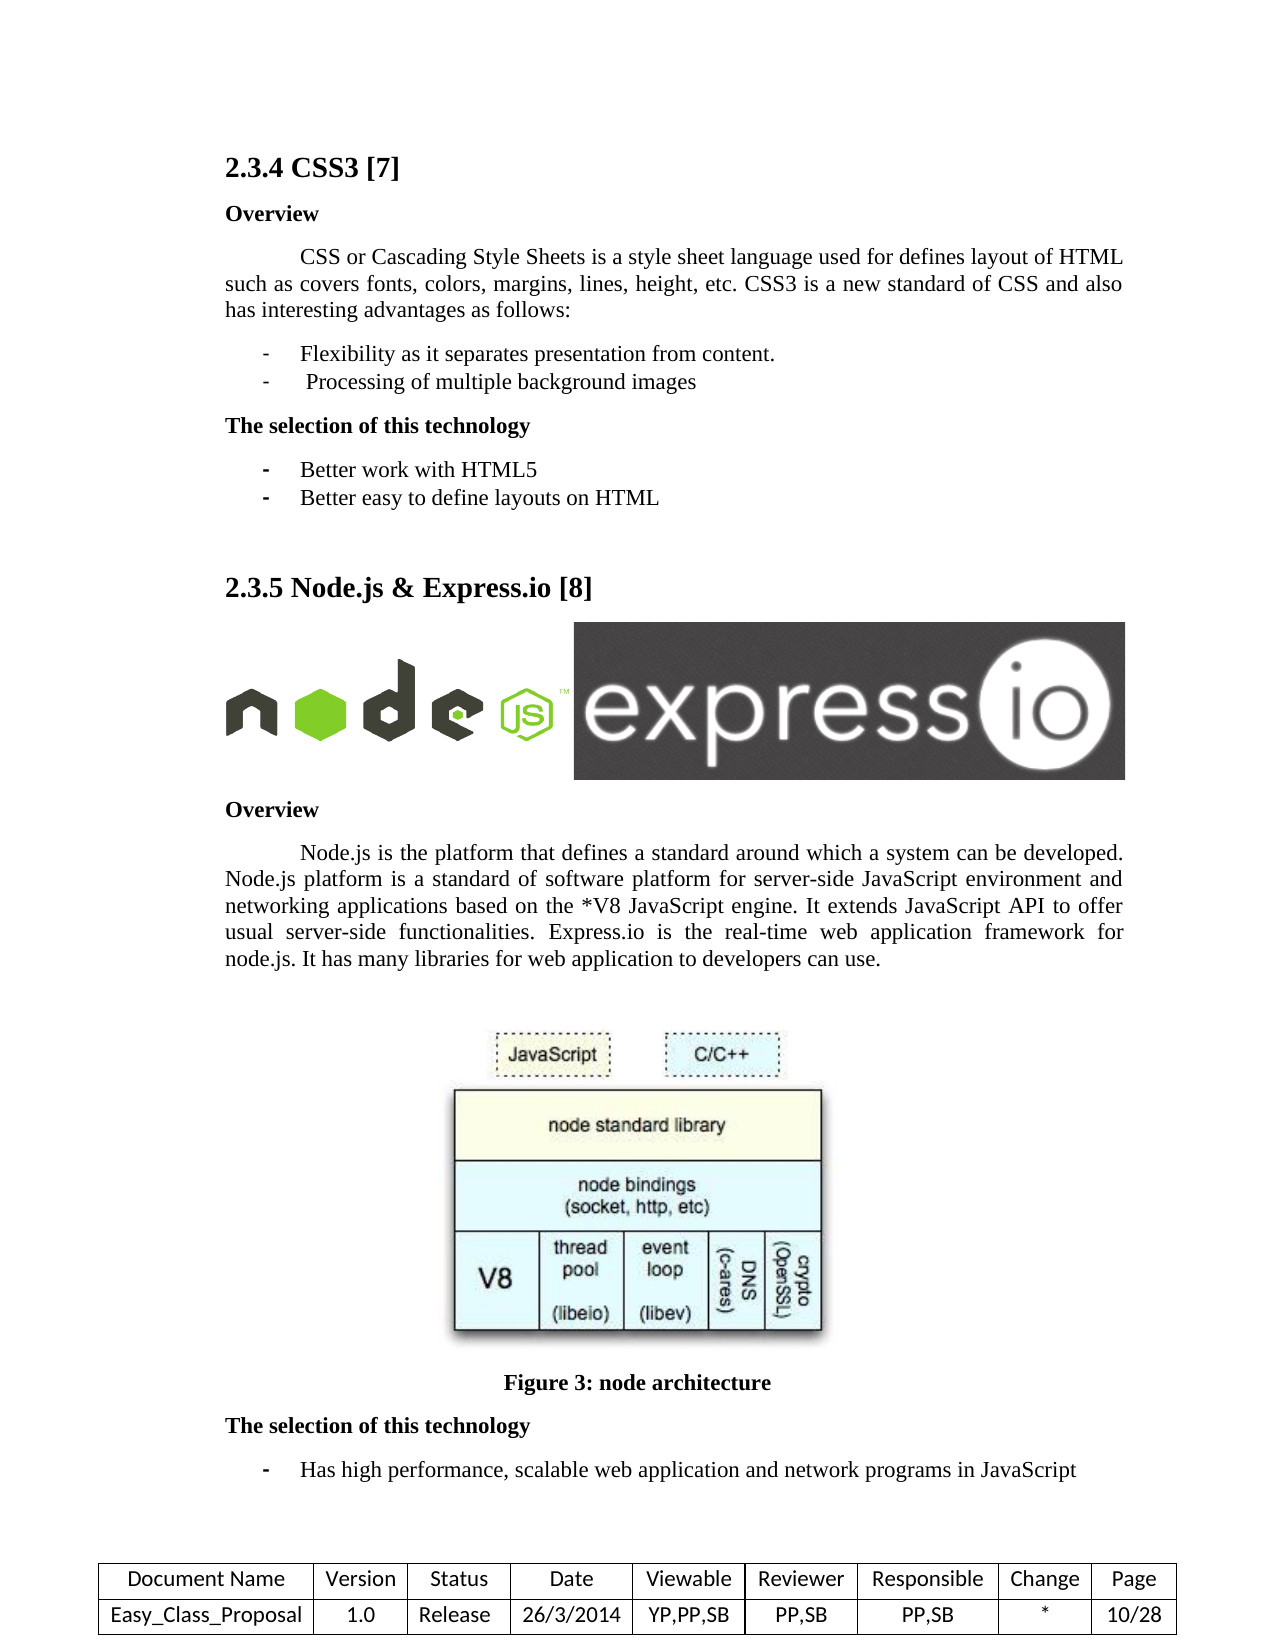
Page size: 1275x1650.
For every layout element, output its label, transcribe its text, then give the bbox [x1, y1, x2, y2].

text Overview [150, 200, 1125, 227]
picture [216, 620, 1125, 780]
text Figure 3: node architecture [150, 1369, 1125, 1396]
list Processing of multiple background images [262, 367, 1125, 395]
list Has high performance, scalable web application and network programs in JavaScript [262, 1455, 1125, 1483]
list Better work with HTML5 [262, 455, 1125, 483]
text 2.3.4 CSS3 [7] [150, 150, 1125, 183]
list Flexibility as it separates presentation from content. [262, 339, 1125, 367]
text CSS or Cascading Style Sheets is a style sheet language used for defines layout of HTML such as covers fonts, colors, margins, lines, height, etc. CSS3 is a new standard of CSS and also has interesting advantages as follows: [225, 243, 1125, 322]
text Node.js is the platform that defines a standard around which a system can be developed. Node.js platform is a standard of software platform for server-side JavaScript environment and networking applications based on the *V8 JavaScript engine. It extends JavaScript API to offer usual server-side functionalities. Express.io is the real-time web application framework for node.js. It has many libraries for web application to developers can use. [225, 839, 1125, 971]
text The selection of this technology [150, 1412, 1125, 1438]
text The selection of this technology [150, 412, 1125, 438]
list Better easy to define layouts on HTML [262, 483, 1125, 511]
text Overview [150, 796, 1125, 822]
text 2.3.5 Node.js & Express.io [8] [150, 570, 1125, 604]
picture [437, 1030, 838, 1353]
